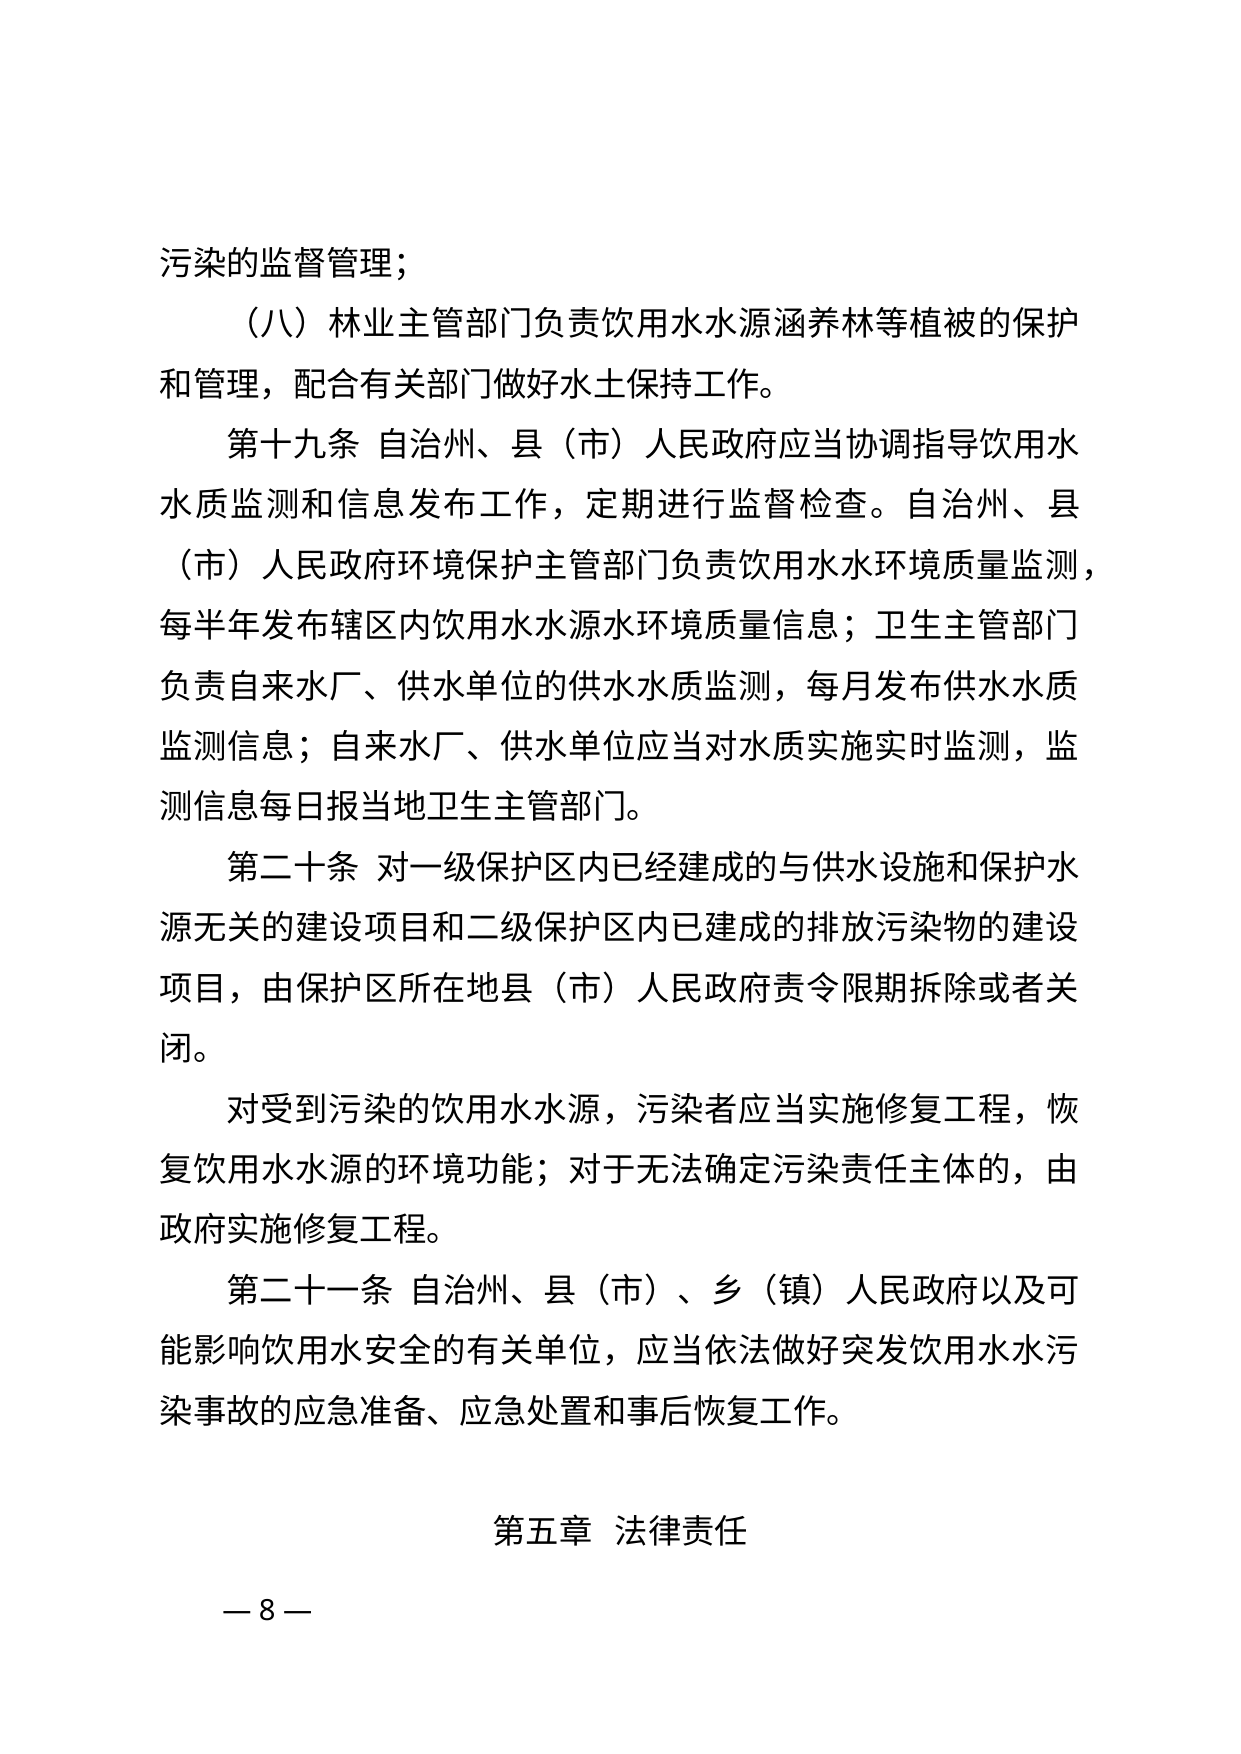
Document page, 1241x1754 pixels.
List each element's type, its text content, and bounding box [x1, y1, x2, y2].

text 第二十条 对一级保护区内已经建成的与供水设施和保护水源无关的建设项目和二级保护区内已建成的排放污染物的建设项目，由保护区所在地县（市）人民政府责令限期拆除或者关闭。 [159, 828, 1081, 1070]
text 第二十一条 自治州、县（市）、乡（镇）人民政府以及可能影响饮用水安全的有关单位，应当依法做好突发饮用水水污染事故的应急准备、应急处置和事后恢复工作。 [159, 1251, 1081, 1433]
text 对受到污染的饮用水水源，污染者应当实施修复工程，恢复饮用水水源的环境功能；对于无法确定污染责任主体的，由政府实施修复工程。 [159, 1070, 1081, 1251]
text （八）林业主管部门负责饮用水水源涵养林等植被的保护和管理，配合有关部门做好水土保持工作。 [159, 285, 1081, 406]
text 第五章 法律责任 [159, 1493, 1081, 1553]
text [159, 224, 1081, 285]
text 第十九条 自治州、县（市）人民政府应当协调指导饮用水水质监测和信息发布工作，定期进行监督检查。自治州、县（市）人民政府环境保护主管部门负责饮用水水环境质量监测，每半年发布辖区内饮用水水源水环境质量信息；卫生主管部门负责自来水厂、供水单位的供水水质监测，每月发布供水水质监测信息；自来水厂、供水单位应当对水质实施实时监测，监测信息每日报当地卫生主管部门。 [159, 406, 1081, 828]
